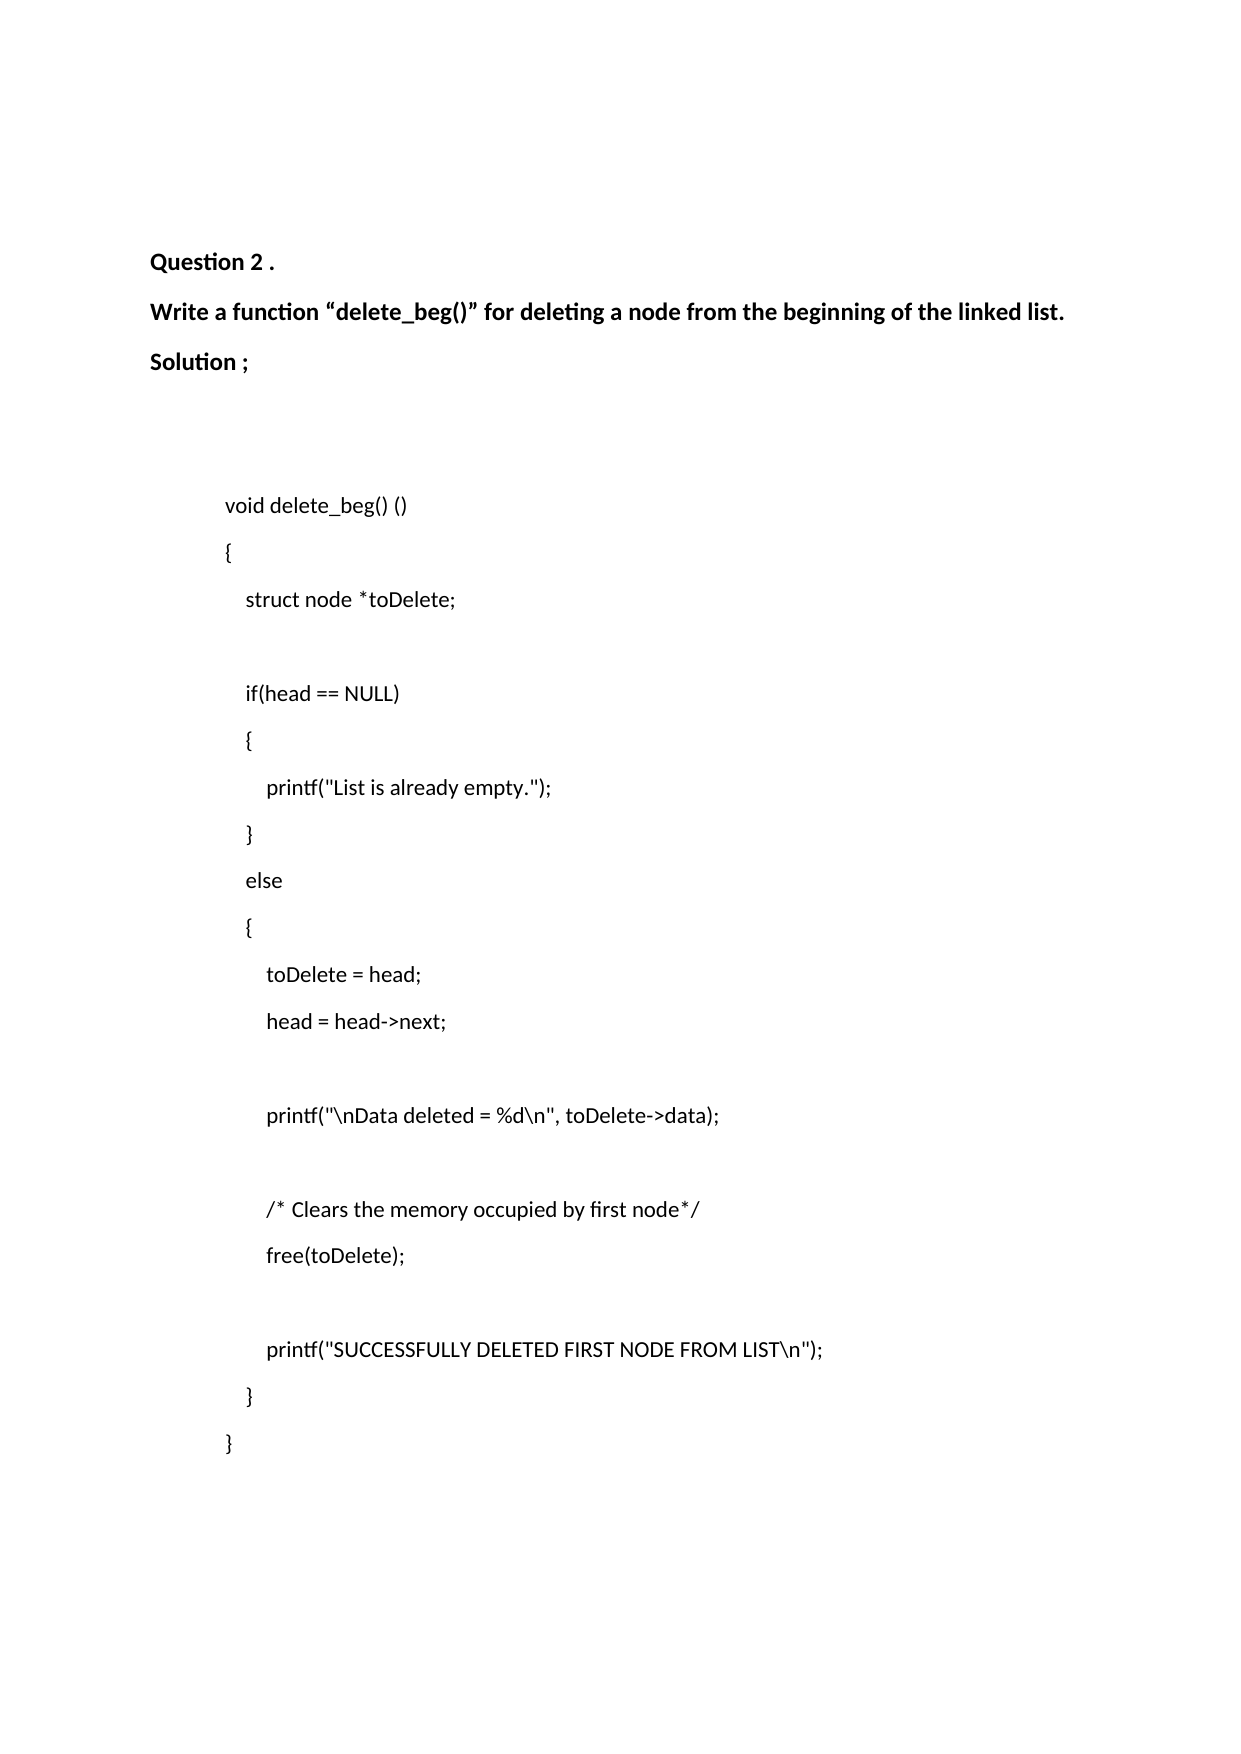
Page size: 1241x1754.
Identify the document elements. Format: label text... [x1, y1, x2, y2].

text void delete_beg() () [225, 492, 1090, 520]
text printf("\nData deleted = %d\n", toDelete->data); [225, 1101, 1090, 1129]
text struct node *toDelete; [225, 585, 1090, 613]
text printf("List is already empty."); [225, 773, 1090, 801]
text } [225, 820, 1090, 848]
text Question 2 . [150, 246, 1090, 277]
text { [225, 538, 1090, 567]
text printf("SUCCESSFULLY DELETED FIRST NODE FROM LIST\n"); [225, 1335, 1090, 1363]
text /* Clears the memory occupied by first node*/ [225, 1195, 1090, 1223]
text head = head->next; [225, 1007, 1090, 1035]
text } [225, 1429, 1090, 1457]
text { [225, 913, 1090, 942]
text toDelete = head; [225, 960, 1090, 988]
text Write a function “delete_beg()” for deleting a node from the beginning of the linked list. [150, 296, 1090, 327]
text { [225, 726, 1090, 754]
text Solution ; [150, 346, 1090, 376]
text } [225, 1382, 1090, 1410]
text else [225, 867, 1090, 895]
text free(toDelete); [225, 1242, 1090, 1270]
text if(head == NULL) [225, 679, 1090, 707]
